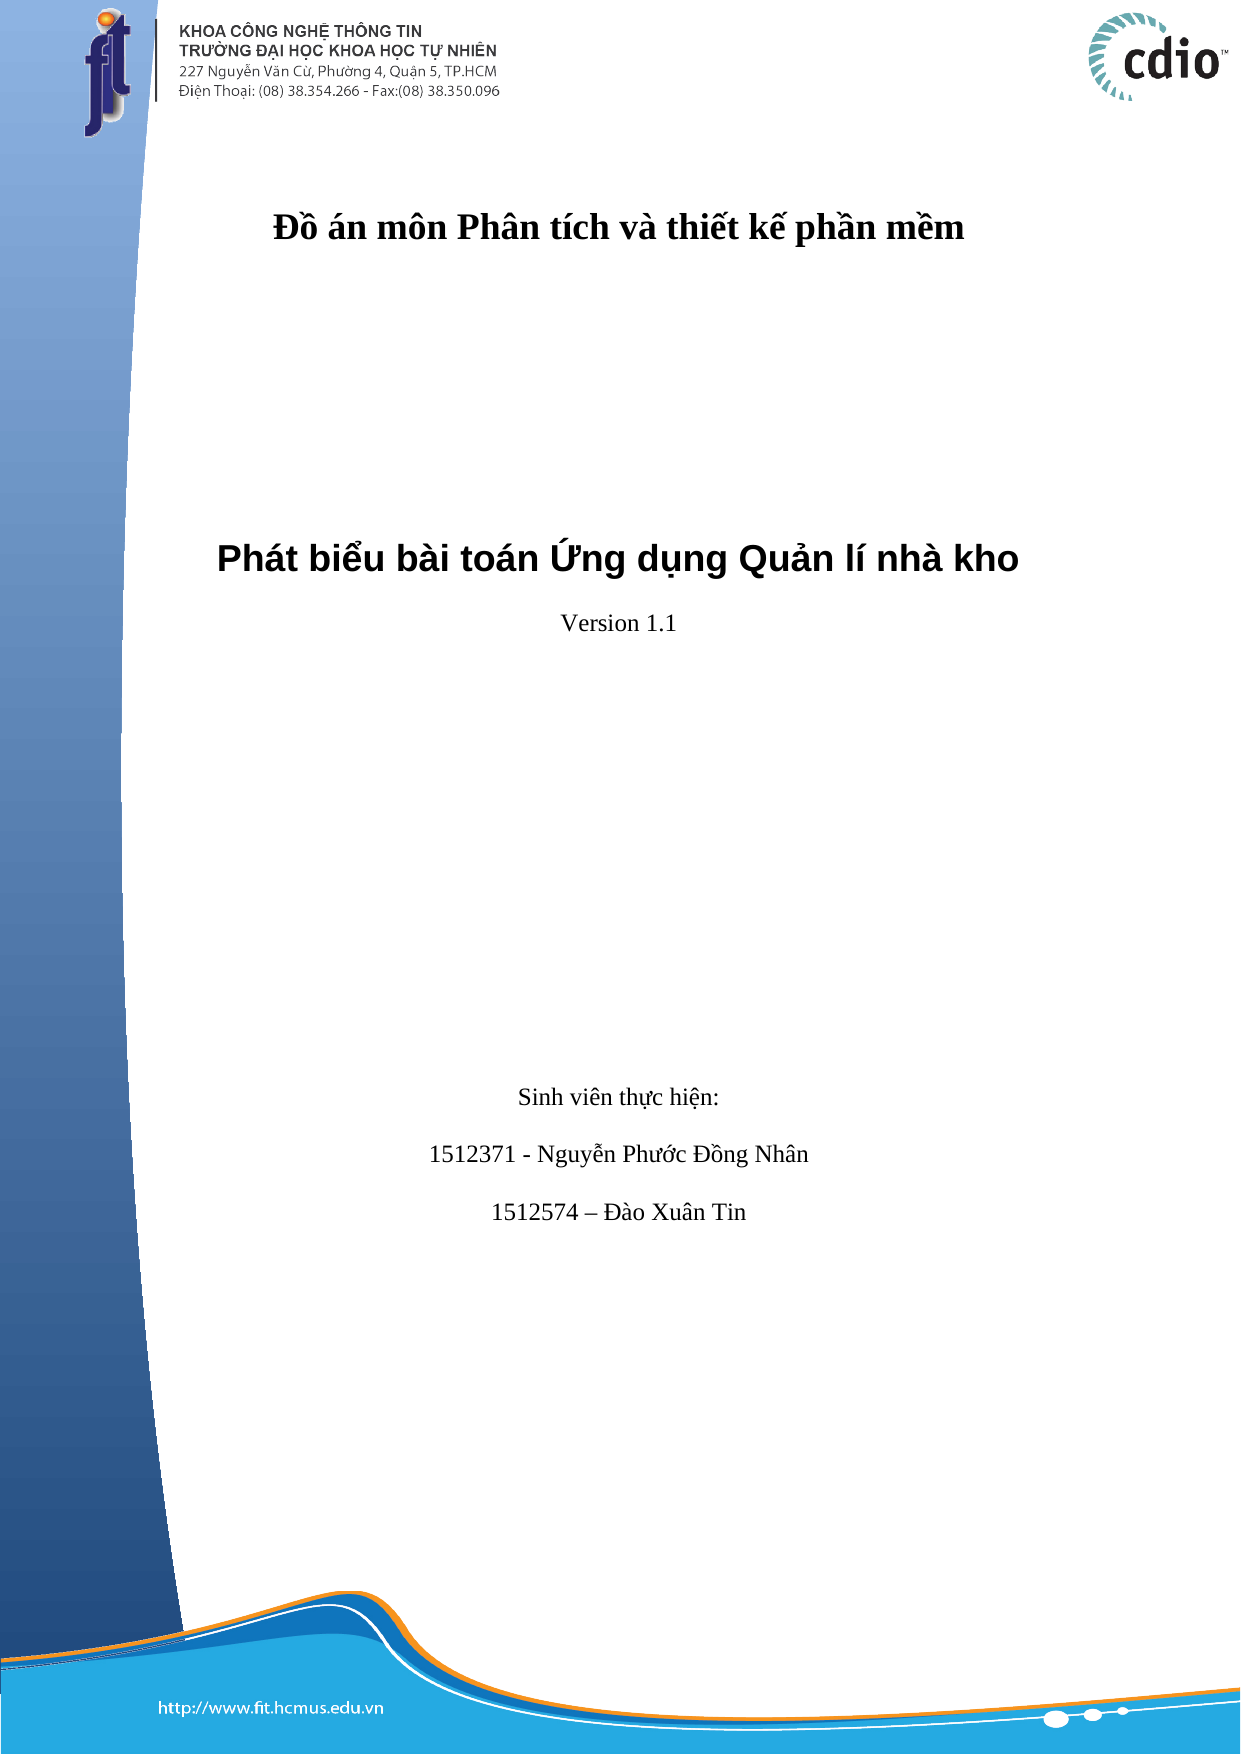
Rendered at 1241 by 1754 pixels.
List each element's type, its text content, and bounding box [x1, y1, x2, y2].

title Phát biểu bài toán Ứng dụng Quản lí nhà kho [147, 536, 1090, 579]
text 1512371 - Nguyễn Phước Đồng Nhân [147, 1139, 1090, 1168]
picture [0, 1591, 1241, 1754]
text 1512574 – Đào Xuân Tin [147, 1197, 1090, 1226]
text Sinh viên thực hiện: [147, 1082, 1090, 1111]
picture [61, 1, 1241, 161]
text Version 1.1 [147, 608, 1090, 636]
